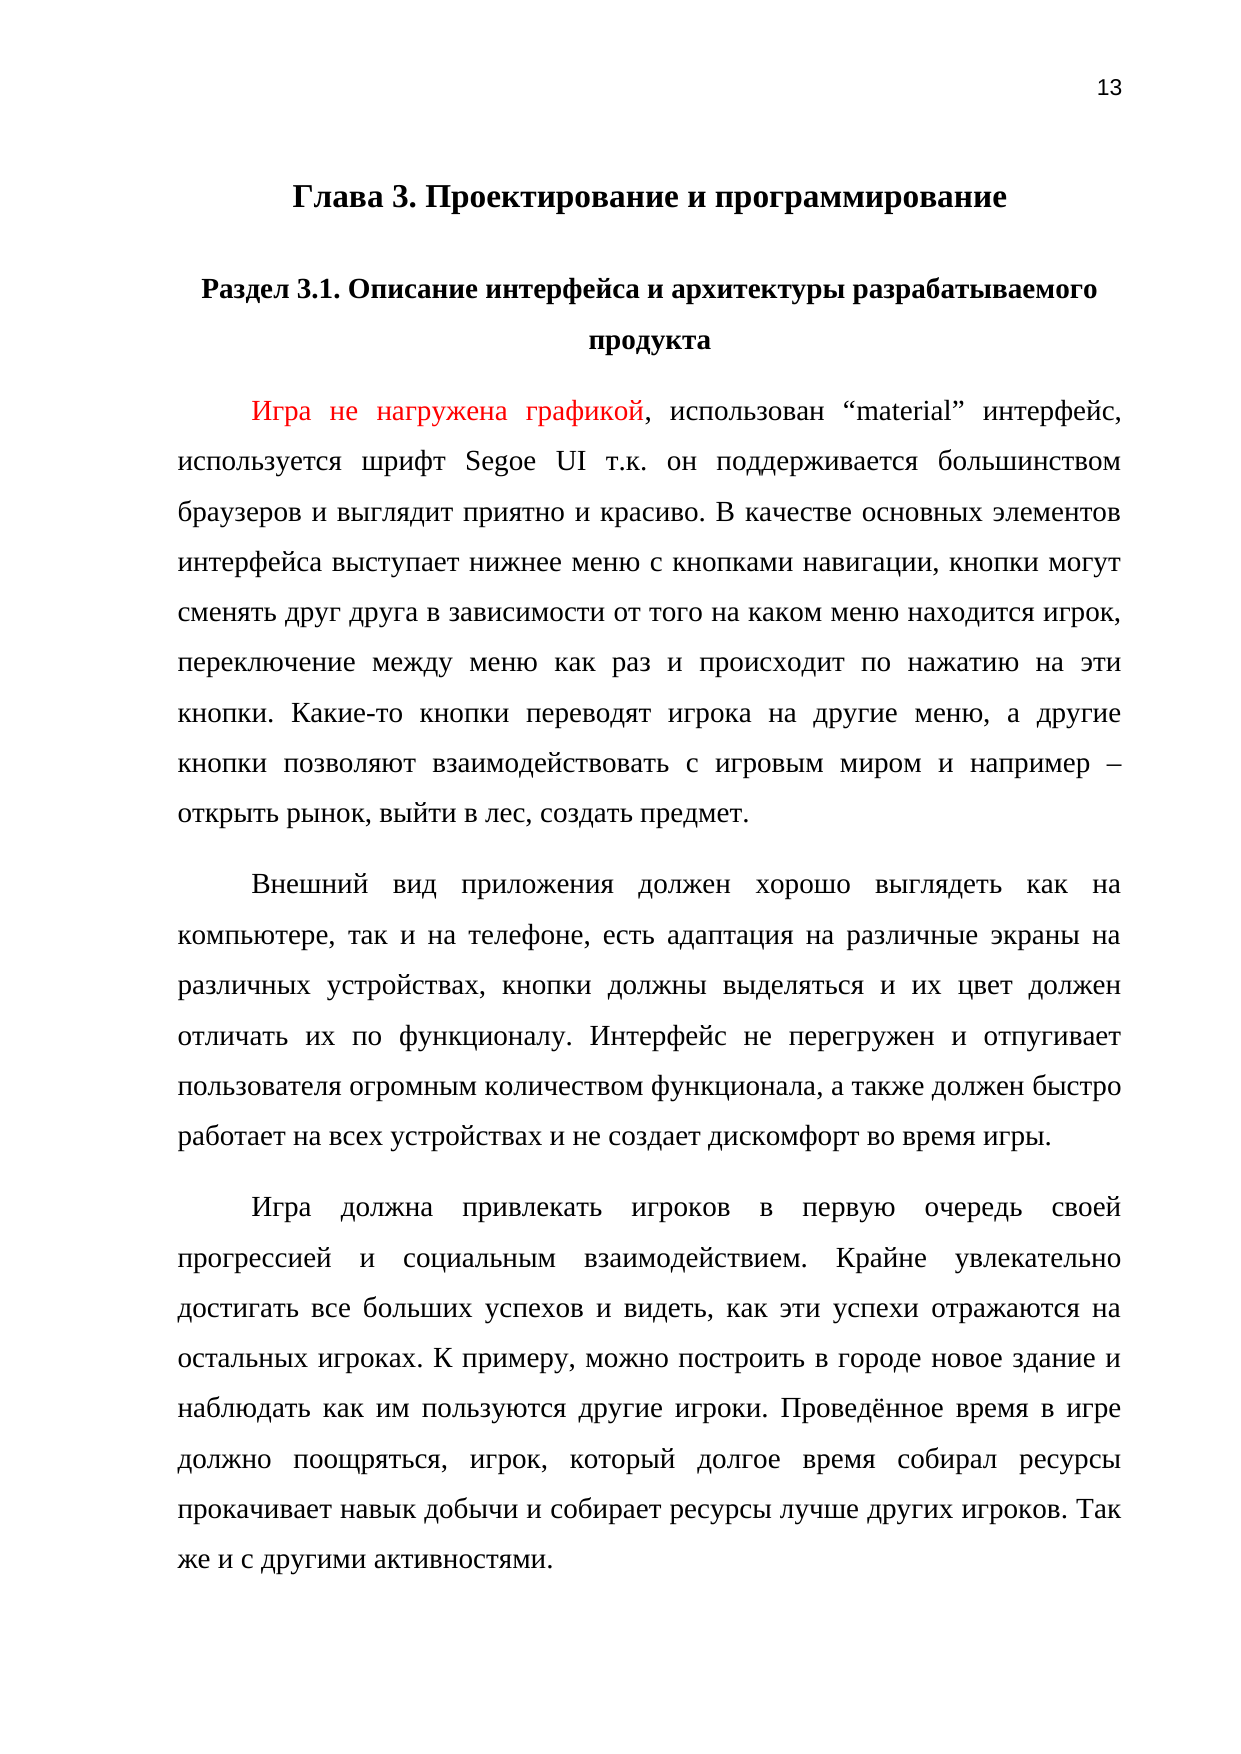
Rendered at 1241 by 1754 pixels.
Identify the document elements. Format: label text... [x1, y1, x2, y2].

text Игра должна привлекать игроков в первую очередь своей прогрессией и социальным взаимодействием. Крайне увлекательно достигать все больших успехов и видеть, как эти успехи отражаются на остальных игроках. К примеру, можно построить в городе новое здание и наблюдать как им пользуются другие игроки. Проведённое время в игре должно поощряться, игрок, который долгое время собирал ресурсы прокачивает навык добычи и собирает ресурсы лучше других игроков. Так же и с другими активностями. [177, 1189, 1122, 1575]
text Игра не нагружена графикой, использован “material” интерфейс, используется шрифт Segoe UI т.к. он поддерживается большинством браузеров и выглядит приятно и красиво. В качестве основных элементов интерфейса выступает нижнее меню с кнопками навигации, кнопки могут сменять друг друга в зависимости от того на каком меню находится игрок, переключение между меню как раз и происходит по нажатию на эти кнопки. Какие-то кнопки переводят игрока на другие меню, а другие кнопки позволяют взаимодействовать с игровым миром и например – открыть рынок, выйти в лес, создать предмет. [177, 393, 1122, 829]
text Внешний вид приложения должен хорошо выглядеть как на компьютере, так и на телефоне, есть адаптация на различные экраны на различных устройствах, кнопки должны выделяться и их цвет должен отличать их по функционалу. Интерфейс не перегружен и отпугивает пользователя огромным количеством функционала, а также должен быстро работает на всех устройствах и не создает дискомфорт во время игры. [177, 867, 1122, 1152]
subtitle Раздел 3.1. Описание интерфейса и архитектуры разрабатываемого продукта [177, 272, 1122, 355]
subtitle Глава 3. Проектирование и программирование [177, 177, 1122, 215]
